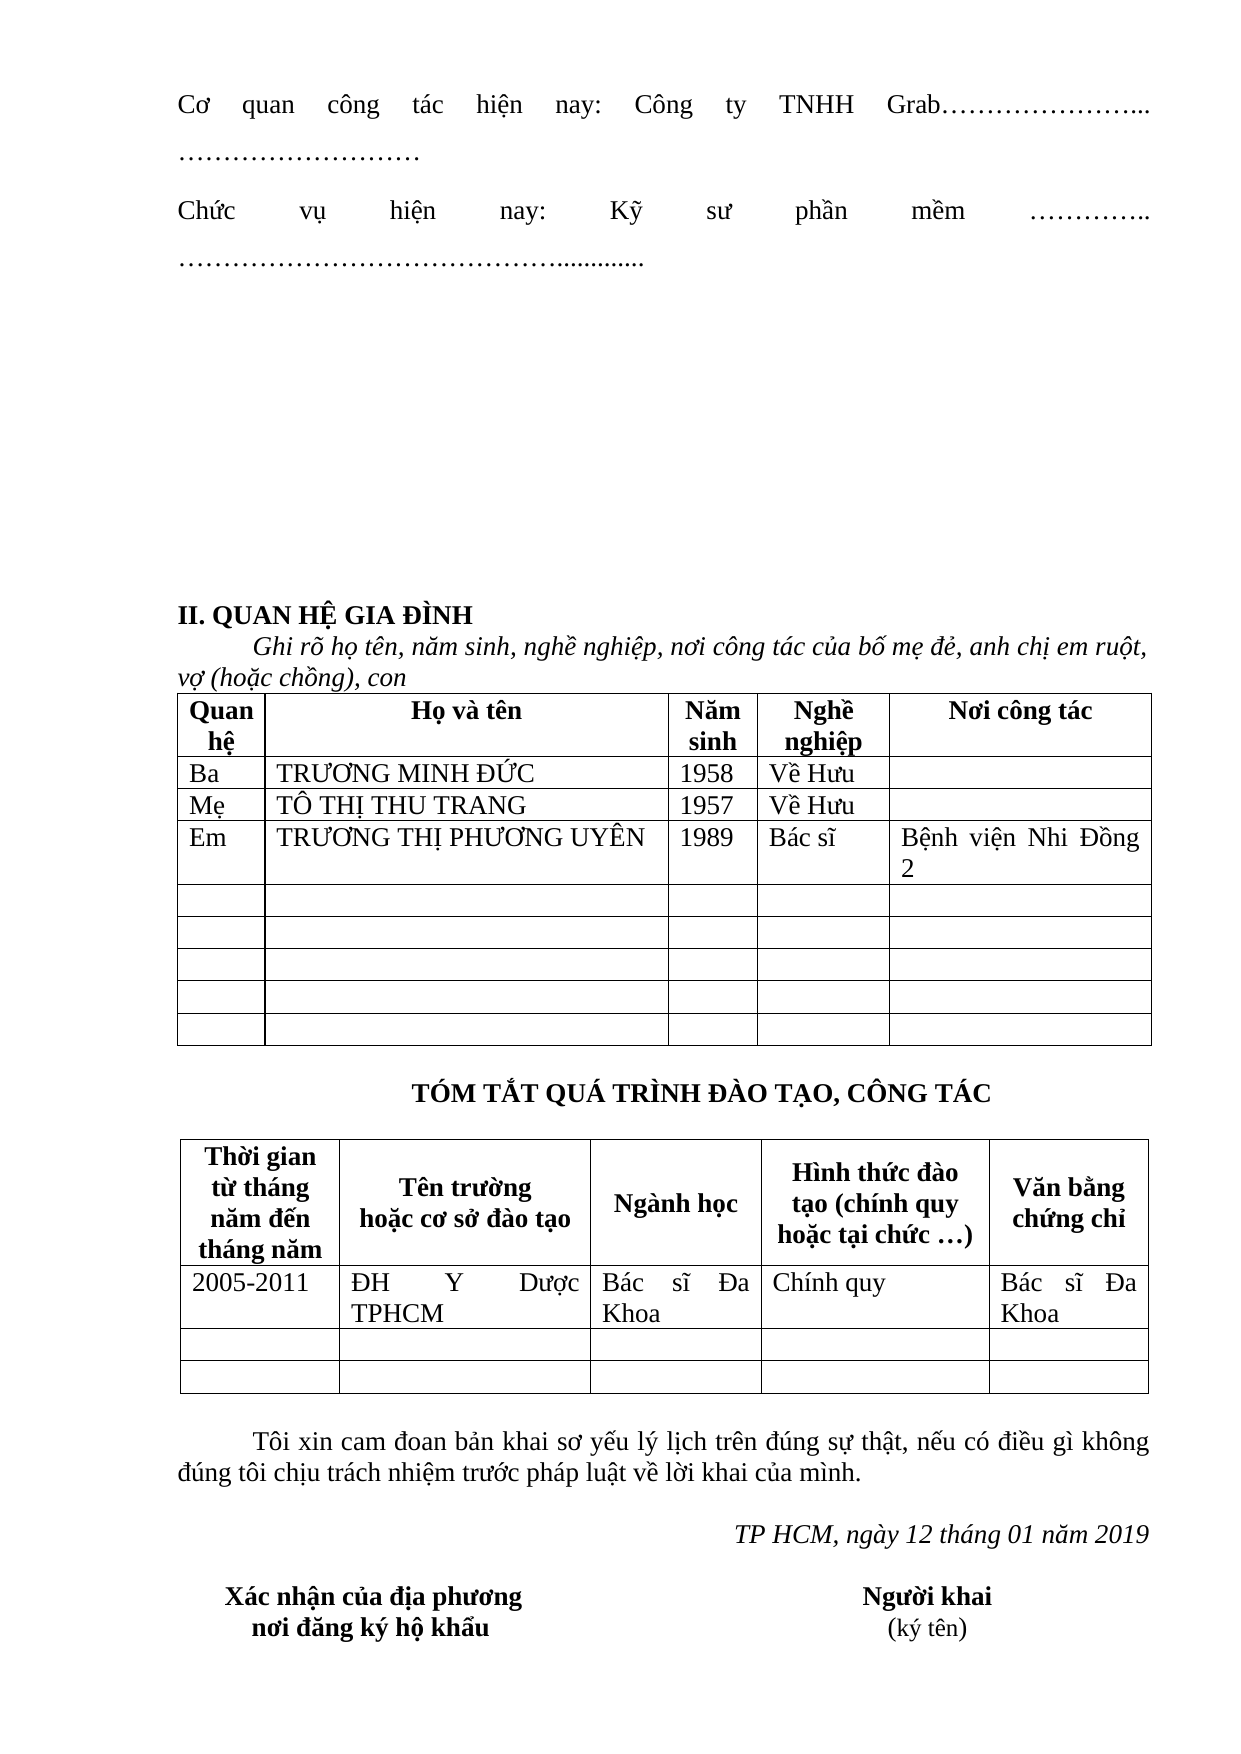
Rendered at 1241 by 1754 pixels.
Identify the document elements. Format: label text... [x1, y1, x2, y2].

table_cell [181, 1361, 339, 1392]
table_cell [758, 981, 889, 1012]
table_cell [178, 981, 264, 1012]
text II. QUAN HỆ GIA ĐÌNH [177, 599, 1152, 630]
table_cell [762, 1361, 989, 1392]
table_cell Bác sĩ Đa Khoa [591, 1266, 761, 1328]
table_cell [890, 949, 1151, 980]
table_cell [591, 1361, 761, 1392]
table_cell 1958 [669, 757, 757, 788]
text TÓM TẮT QUÁ TRÌNH ĐÀO TẠO, CÔNG TÁC [177, 1077, 1152, 1108]
table_header Quan hệ [178, 694, 264, 756]
table_cell [178, 1014, 264, 1045]
table_header Văn bằng chứng chỉ [990, 1140, 1148, 1265]
table_cell Em [178, 821, 264, 884]
text TP HCM, ngày 12 tháng 01 năm 2019 [177, 1518, 1152, 1549]
table_cell [266, 885, 668, 916]
table_cell [340, 1329, 590, 1360]
table_cell Về Hưu [758, 757, 889, 788]
table_cell [669, 949, 757, 980]
table_cell [669, 917, 757, 948]
table_cell Bác sĩ Đa Khoa [990, 1266, 1148, 1328]
text Tôi xin cam đoan bản khai sơ yếu lý lịch trên đúng sự thật, nếu có điều gì không đúng tôi chịu trách nhiệm trước pháp luật về lời khai của mình. [177, 1425, 1152, 1487]
table_header Năm sinh [669, 694, 757, 756]
table_cell [890, 1014, 1151, 1045]
table_header Ngành học [591, 1140, 761, 1265]
table_header Họ và tên [266, 694, 668, 756]
table_cell [890, 789, 1151, 820]
table_cell [266, 981, 668, 1012]
table_cell [758, 885, 889, 916]
table_cell [591, 1329, 761, 1360]
table_cell [758, 949, 889, 980]
table_header Hình thức đào tạo (chính quy hoặc tại chức …) [762, 1140, 989, 1265]
table_cell ĐH Y Dược TPHCM [340, 1266, 590, 1328]
table_cell [669, 1014, 757, 1045]
table_cell TRƯƠNG MINH ĐỨC [266, 757, 668, 788]
table_cell [669, 981, 757, 1012]
table_cell [890, 757, 1151, 788]
table_cell [266, 1014, 668, 1045]
table_cell Chính quy [762, 1266, 989, 1328]
table_cell [762, 1329, 989, 1360]
table_cell [758, 1014, 889, 1045]
table_cell 2005-2011 [181, 1266, 339, 1328]
table_header Nơi công tác [890, 694, 1151, 756]
table_cell [758, 917, 889, 948]
table_cell Mẹ [178, 789, 264, 820]
table_cell 1957 [669, 789, 757, 820]
table_cell [990, 1329, 1148, 1360]
table_cell [340, 1361, 590, 1392]
table_cell TÔ THỊ THU TRANG [266, 789, 668, 820]
table_cell [890, 981, 1151, 1012]
table_cell [890, 917, 1151, 948]
table_cell [178, 885, 264, 916]
text Ghi rõ họ tên, năm sinh, nghề nghiệp, nơi công tác của bố mẹ đẻ, anh chị em ruột, vợ (hoặc chồng), con [177, 630, 1152, 693]
table_cell TRƯƠNG THỊ PHƯƠNG UYÊN [266, 821, 668, 884]
table_cell Bệnh viện Nhi Đồng 2 [890, 821, 1151, 884]
table_cell 1989 [669, 821, 757, 884]
table_cell [181, 1329, 339, 1360]
table_cell [178, 949, 264, 980]
table_cell [266, 917, 668, 948]
table_cell [669, 885, 757, 916]
table_header Nghề nghiệp [758, 694, 889, 756]
table_cell [990, 1361, 1148, 1392]
table_cell Bác sĩ [758, 821, 889, 884]
table_header Tên trường hoặc cơ sở đào tạo [340, 1140, 590, 1265]
text Cơ quan công tác hiện nay: Công ty TNHH Grab…………………...……………………… [177, 89, 1152, 166]
table_cell Về Hưu [758, 789, 889, 820]
table_cell [178, 917, 264, 948]
table_cell [890, 885, 1151, 916]
table_cell Ba [178, 757, 264, 788]
table_header Thời gian từ tháng năm đến tháng năm [181, 1140, 339, 1265]
text Chức vụ hiện nay: Kỹ sư phần mềm …………..……………………………………............. [177, 194, 1152, 272]
table_cell [266, 949, 668, 980]
text Xác nhận của địa phương Người khai [177, 1580, 1152, 1612]
text nơi đăng ký hộ khẩu (ký tên) [177, 1612, 1152, 1643]
